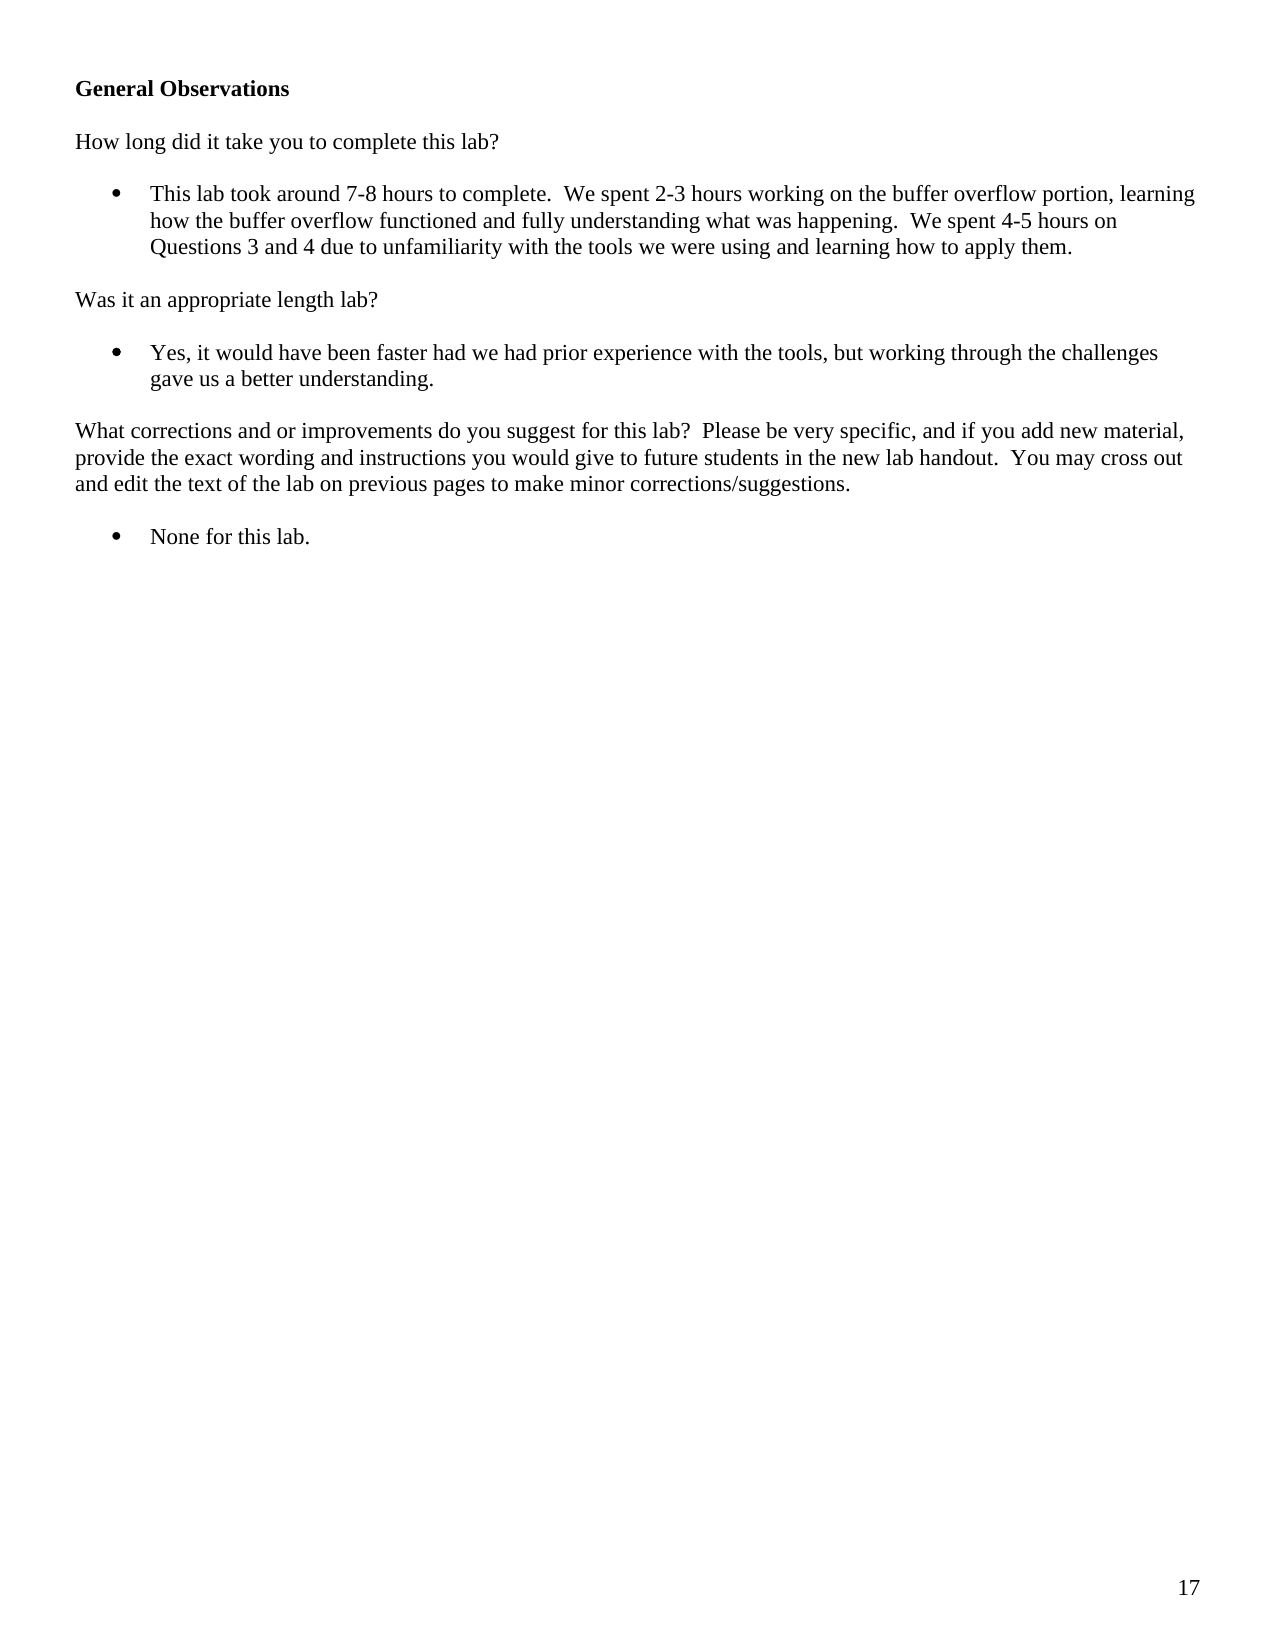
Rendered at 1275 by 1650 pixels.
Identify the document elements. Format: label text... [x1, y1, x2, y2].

list This lab took around 7-8 hours to complete. We spent 2-3 hours working on the buffer overflow portion, learning how the buffer overflow functioned and fully understanding what was happening. We spent 4-5 hours on Questions 3 and 4 due to unfamiliarity with the tools we were using and learning how to apply them. [112, 180, 1200, 259]
text How long did it take you to complete this lab? [75, 128, 1200, 154]
list None for this lab. [112, 523, 1200, 549]
text What corrections and or improvements do you suggest for this lab? Please be very specific, and if you add new material, provide the exact wording and instructions you would give to future students in the new lab handout. You may cross out and edit the text of the lab on previous pages to make minor corrections/suggestions. [75, 418, 1200, 497]
text General Observations [75, 75, 1200, 101]
text Was it an appropriate length lab? [75, 286, 1200, 312]
list Yes, it would have been faster had we had prior experience with the tools, but working through the challenges gave us a better understanding. [112, 338, 1200, 391]
